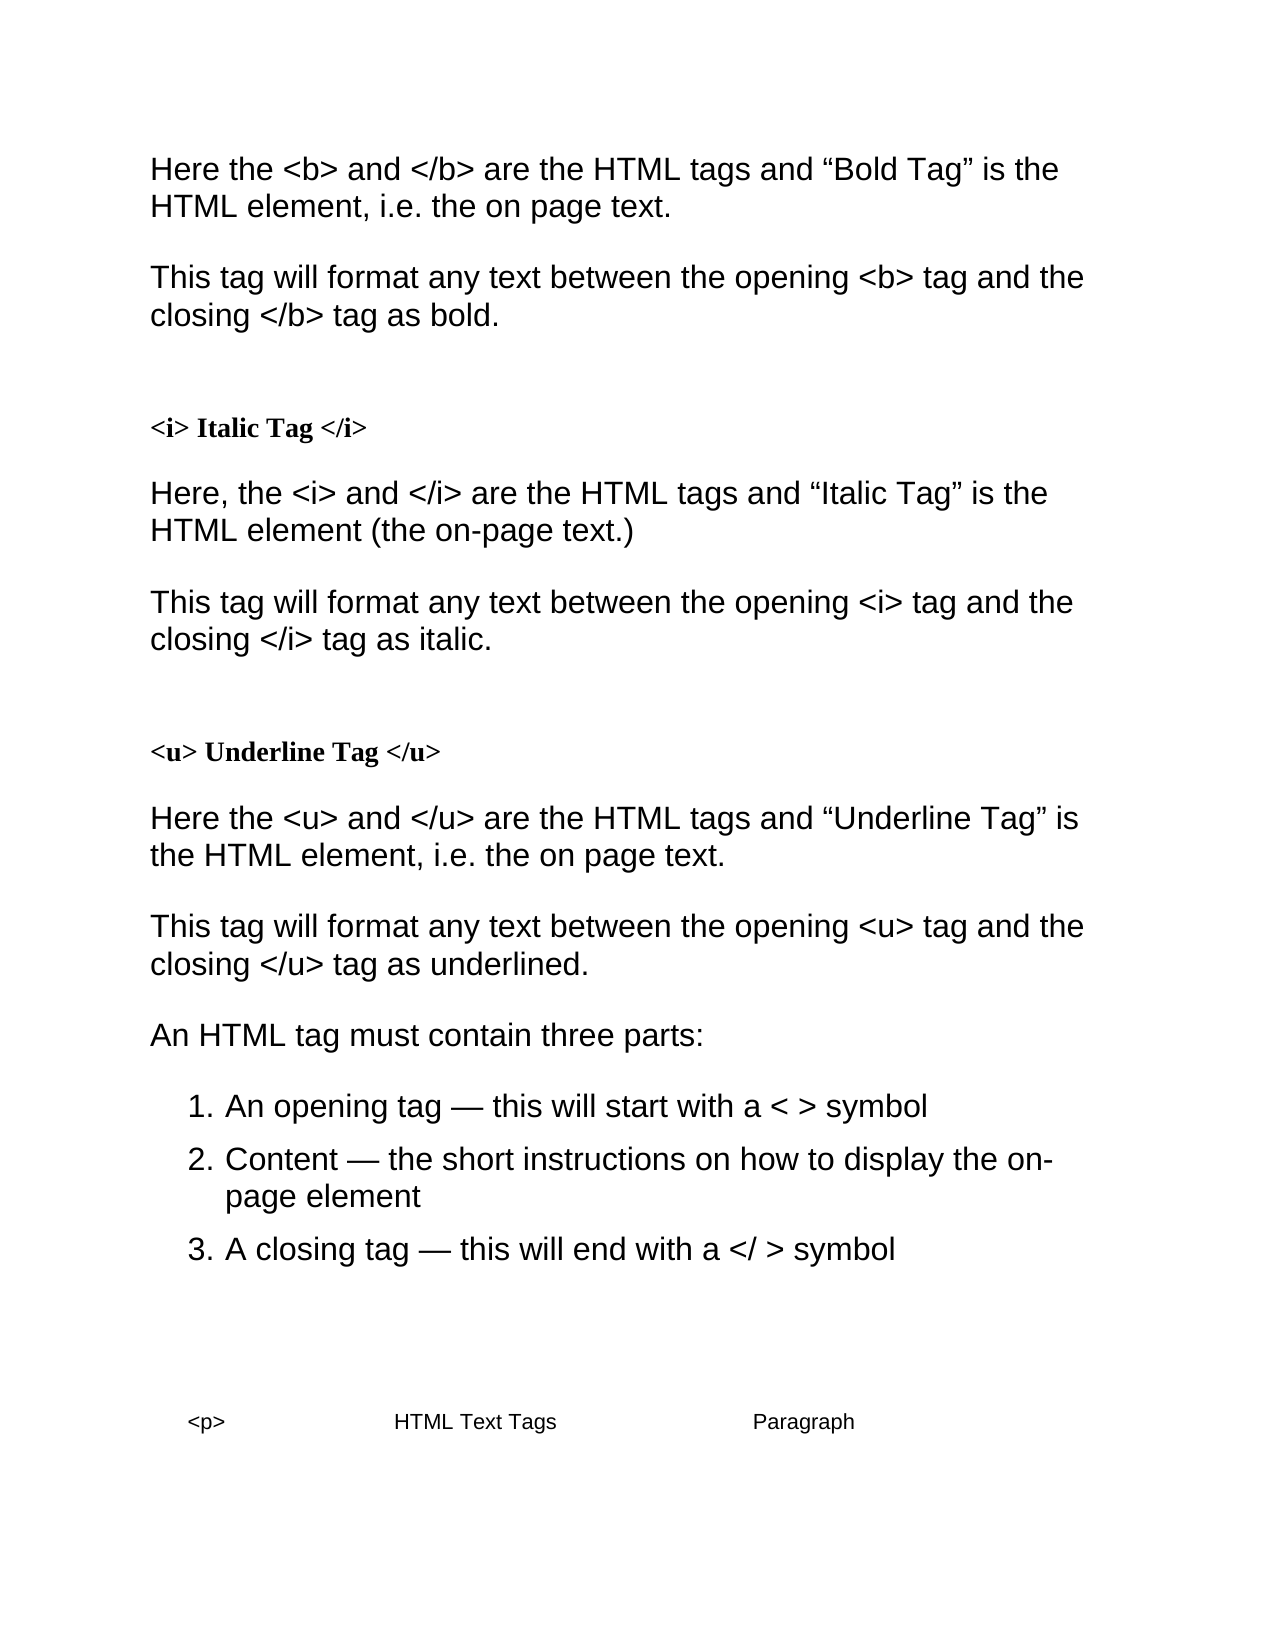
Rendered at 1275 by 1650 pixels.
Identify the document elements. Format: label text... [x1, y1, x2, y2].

list An opening tag — this will start with a < > symbol [187, 1087, 1125, 1124]
table_header Paragraph [715, 1376, 1275, 1467]
text Here, the <i> and </i> are the HTML tags and “Italic Tag” is the HTML element (the on-page text.) [150, 474, 1125, 549]
text This tag will format any text between the opening <i> tag and the closing </i> tag as italic. [150, 583, 1125, 657]
text This tag will format any text between the opening <u> tag and the closing </u> tag as underlined. [150, 907, 1125, 982]
text An HTML tag must contain three parts: [150, 1016, 1125, 1053]
table_header HTML Text Tags [356, 1376, 715, 1467]
list A closing tag — this will end with a </ > symbol [187, 1230, 1125, 1267]
table_header <p> [150, 1376, 356, 1467]
text Here the <u> and </u> are the HTML tags and “Underline Tag” is the HTML element, i.e. the on page text. [150, 799, 1125, 873]
subtitle <i> Italic Tag </i> [150, 411, 1125, 443]
text Here the <b> and </b> are the HTML tags and “Bold Tag” is the HTML element, i.e. the on page text. [150, 150, 1125, 224]
subtitle <u> Underline Tag </u> [150, 735, 1125, 768]
list Content — the short instructions on how to display the on-page element [187, 1140, 1125, 1214]
text This tag will format any text between the opening <b> tag and the closing </b> tag as bold. [150, 258, 1125, 333]
